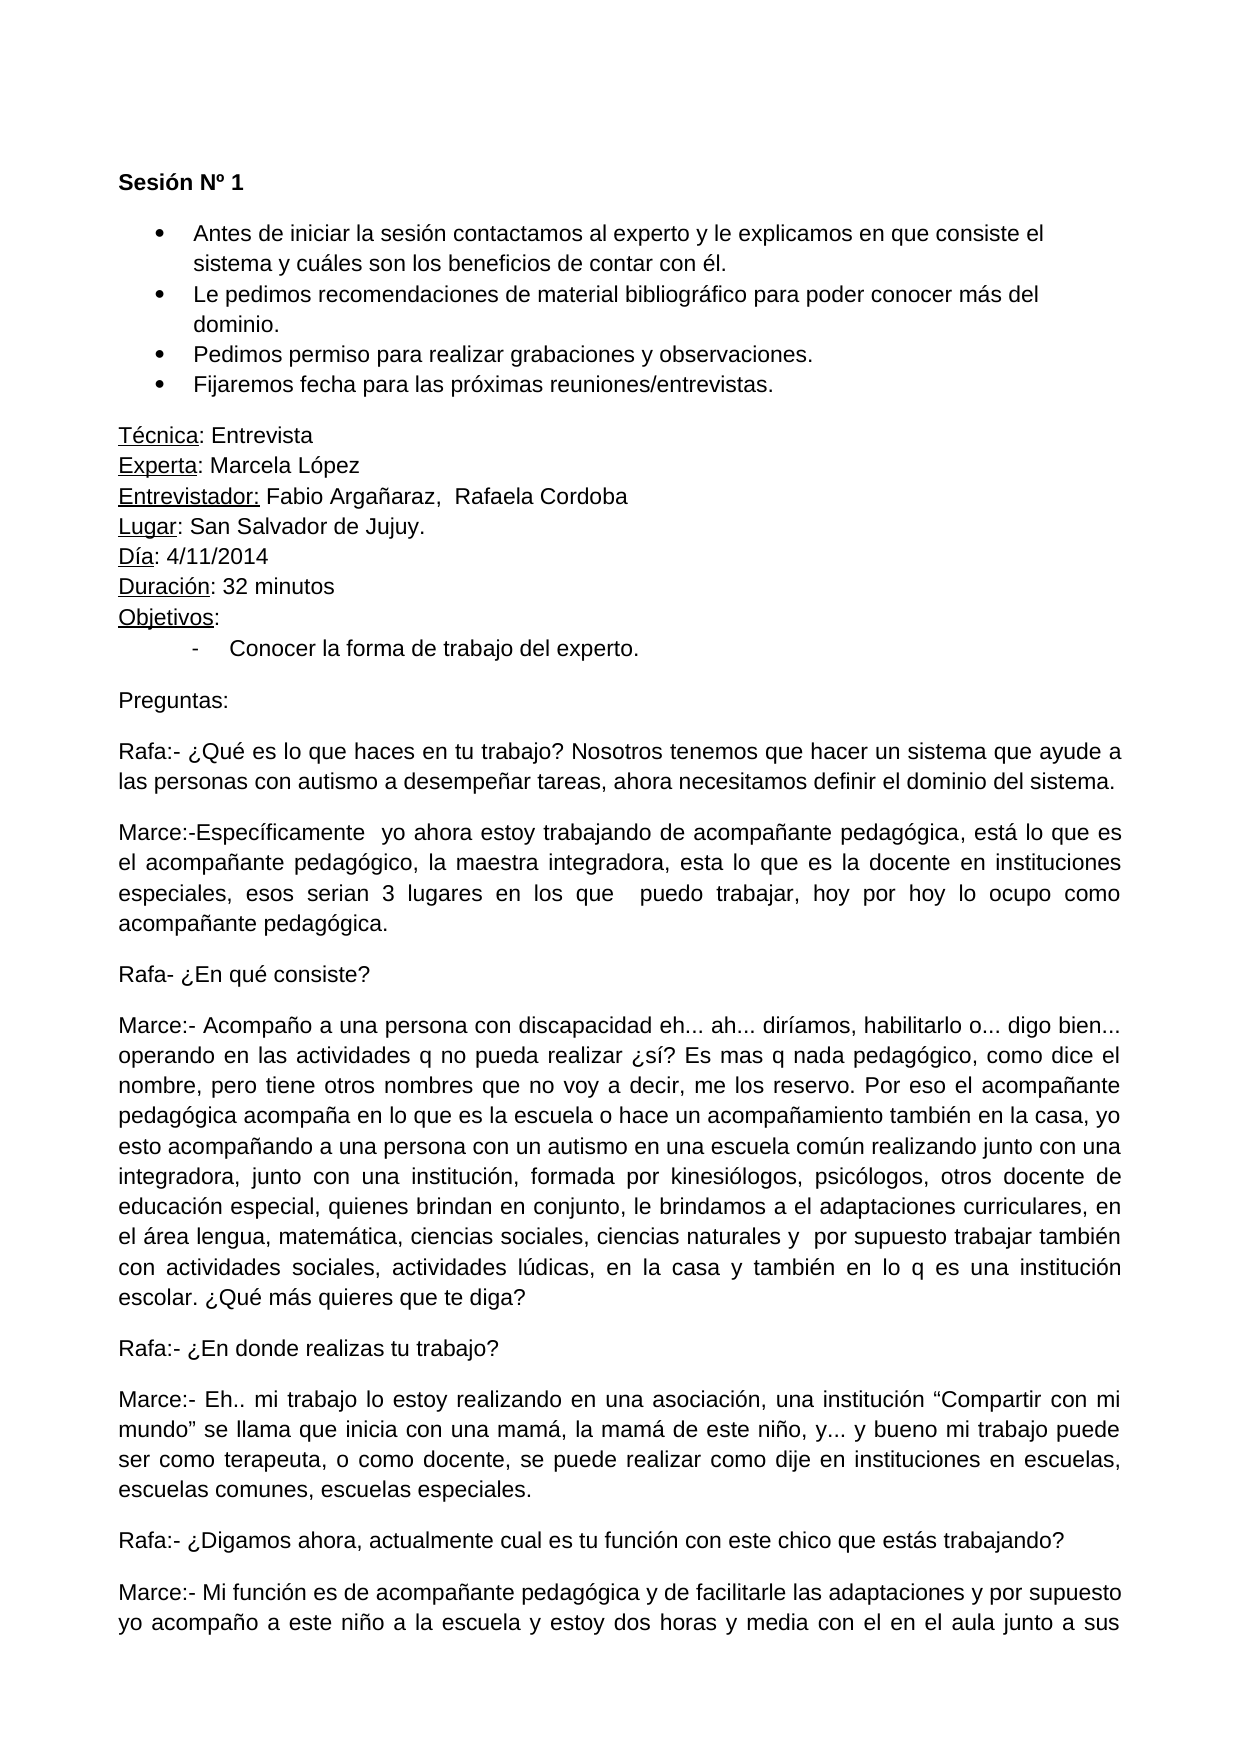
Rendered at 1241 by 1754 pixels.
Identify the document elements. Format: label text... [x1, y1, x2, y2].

text Rafa:- ¿En donde realizas tu trabajo? [118, 1335, 1122, 1361]
list Pedimos permiso para realizar grabaciones y observaciones. [156, 341, 1122, 367]
text Rafa:- ¿Digamos ahora, actualmente cual es tu función con este chico que estás trabajando? [118, 1527, 1122, 1554]
text Preguntas: [118, 687, 1122, 713]
text Marce:- Eh.. mi trabajo lo estoy realizando en una asociación, una institución “Compartir con mi mundo” se llama que inicia con una mamá, la mamá de este niño, y... y bueno mi trabajo puede ser como terapeuta, o como docente, se puede realizar como dije en instituciones en escuelas, escuelas comunes, escuelas especiales. [118, 1386, 1122, 1503]
text Entrevistador: Fabio Argañaraz, Rafaela Cordoba [118, 483, 1122, 509]
text Técnica: Entrevista [118, 422, 1122, 449]
list Conocer la forma de trabajo del experto. [192, 634, 1122, 662]
text Sesión Nº 1 [118, 169, 1122, 196]
text Objetivos: [118, 603, 1122, 630]
text Marce:- Acompaño a una persona con discapacidad eh... ah... diríamos, habilitarlo o... digo bien... operando en las actividades q no pueda realizar ¿sí? Es mas q nada pedagógico, como dice el nombre, pero tiene otros nombres que no voy a decir, me los reservo. Por eso el acompañante pedagógica acompaña en lo que es la escuela o hace un acompañamiento también en la casa, yo esto acompañando a una persona con un autismo en una escuela común realizando junto con una integradora, junto con una institución, formada por kinesiólogos, psicólogos, otros docente de educación especial, quienes brindan en conjunto, le brindamos a el adaptaciones curriculares, en el área lengua, matemática, ciencias sociales, ciencias naturales y por supuesto trabajar también con actividades sociales, actividades lúdicas, en la casa y también en lo q es una institución escolar. ¿Qué más quieres que te diga? [118, 1012, 1122, 1310]
text Día: 4/11/2014 [118, 543, 1122, 569]
text Lugar: San Salvador de Jujuy. [118, 513, 1122, 539]
list Fijaremos fecha para las próximas reuniones/entrevistas. [156, 371, 1122, 398]
text Duración: 32 minutos [118, 573, 1122, 600]
text Rafa- ¿En qué consiste? [118, 961, 1122, 987]
text Rafa:- ¿Qué es lo que haces en tu trabajo? Nosotros tenemos que hacer un sistema que ayude a las personas con autismo a desempeñar tareas, ahora necesitamos definir el dominio del sistema. [118, 738, 1122, 794]
text Marce:-Específicamente yo ahora estoy trabajando de acompañante pedagógica, está lo que es el acompañante pedagógico, la maestra integradora, esta lo que es la docente en instituciones especiales, esos serian 3 lugares en los que puedo trabajar, hoy por hoy lo ocupo como acompañante pedagógica. [118, 819, 1122, 936]
list Antes de iniciar la sesión contactamos al experto y le explicamos en que consiste el sistema y cuáles son los beneficios de contar con él. [156, 220, 1122, 277]
list Le pedimos recomendaciones de material bibliográfico para poder conocer más del dominio. [156, 281, 1122, 337]
text Experta: Marcela López [118, 452, 1122, 479]
